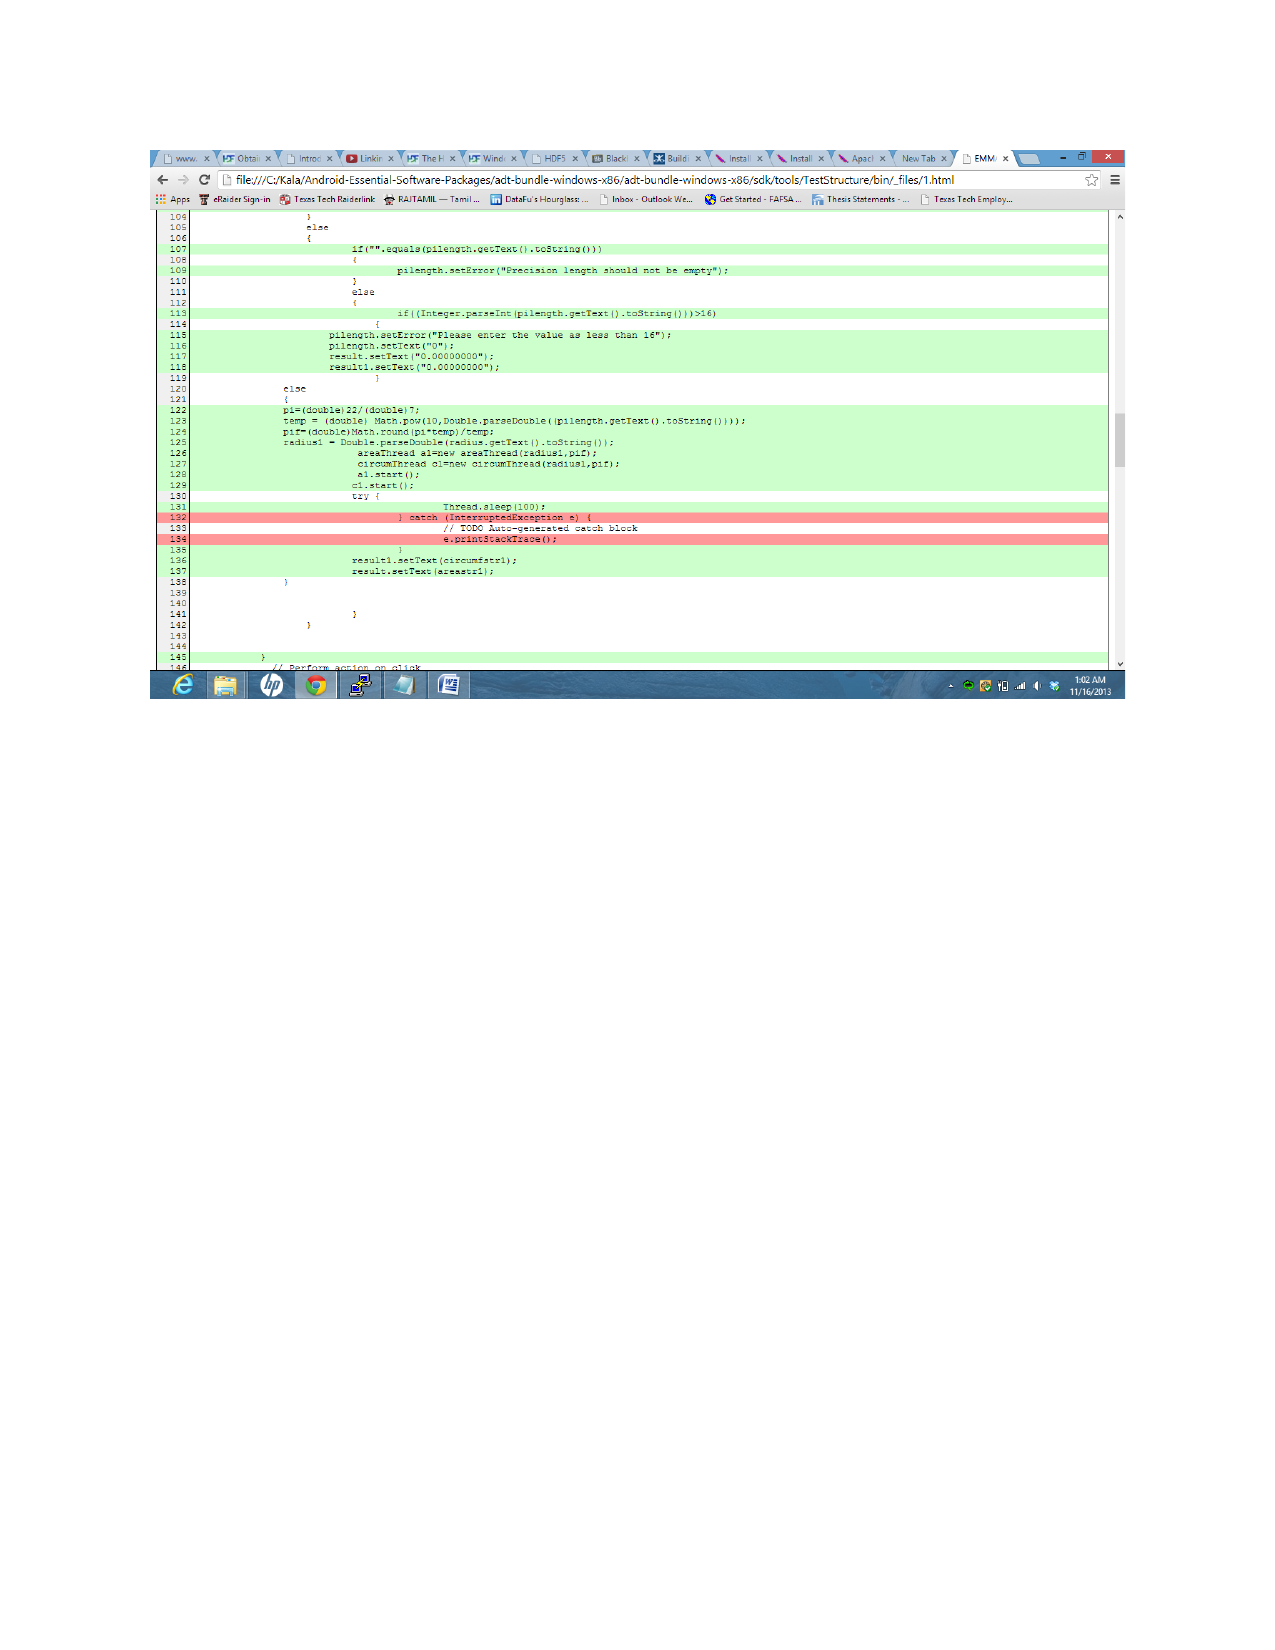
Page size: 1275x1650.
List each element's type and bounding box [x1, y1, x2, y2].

picture [150, 150, 1125, 699]
